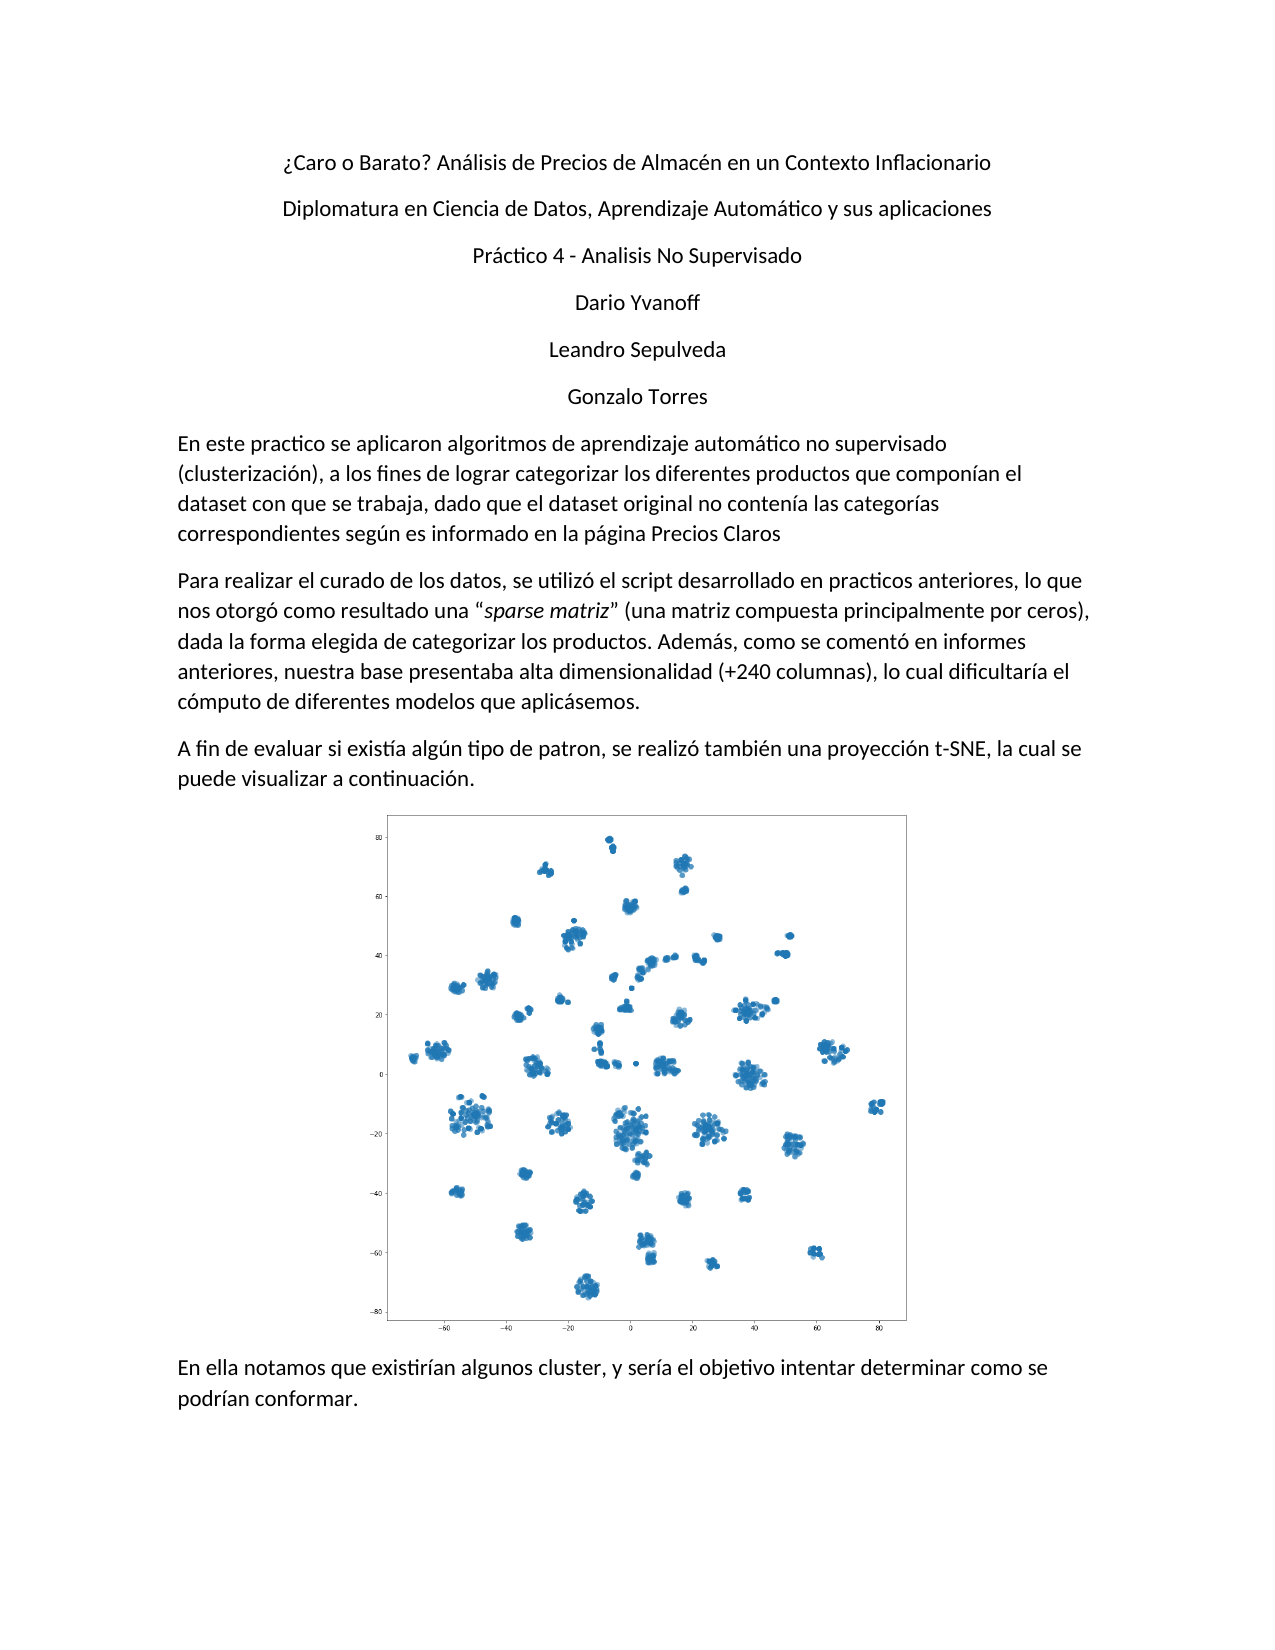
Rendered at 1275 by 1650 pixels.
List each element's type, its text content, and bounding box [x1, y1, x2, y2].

text Dario Yvanoff [177, 288, 1098, 316]
text Gonzalo Torres [177, 382, 1098, 410]
text Diplomatura en Ciencia de Datos, Aprendizaje Automático y sus aplicaciones [177, 194, 1098, 222]
text A fin de evaluar si existía algún tipo de patron, se realizó también una proyección t-SNE, la cual se puede visualizar a continuación. [177, 734, 1098, 792]
text ¿Caro o Barato? Análisis de Precios de Almacén en un Contexto Inflacionario [177, 148, 1098, 176]
text Práctico 4 - Analisis No Supervisado [177, 241, 1098, 269]
text En este practico se aplicaron algoritmos de aprendizaje automático no supervisado (clusterización), a los fines de lograr categorizar los diferentes productos que componían el dataset con que se trabaja, dado que el dataset original no contenía las categorías correspondientes según es informado en la página Precios Claros [177, 429, 1098, 547]
text En ella notamos que existirían algunos cluster, y sería el objetivo intentar determinar como se podrían conformar. [177, 1353, 1098, 1412]
text Para realizar el curado de los datos, se utilizó el script desarrollado en practicos anteriores, lo que nos otorgó como resultado una “sparse matriz” (una matriz compuesta principalmente por ceros), dada la forma elegida de categorizar los productos. Además, como se comentó en informes anteriores, nuestra base presentaba alta dimensionalidad (+240 columnas), lo cual dificultaría el cómputo de diferentes modelos que aplicásemos. [177, 566, 1098, 715]
text Leandro Sepulveda [177, 335, 1098, 363]
